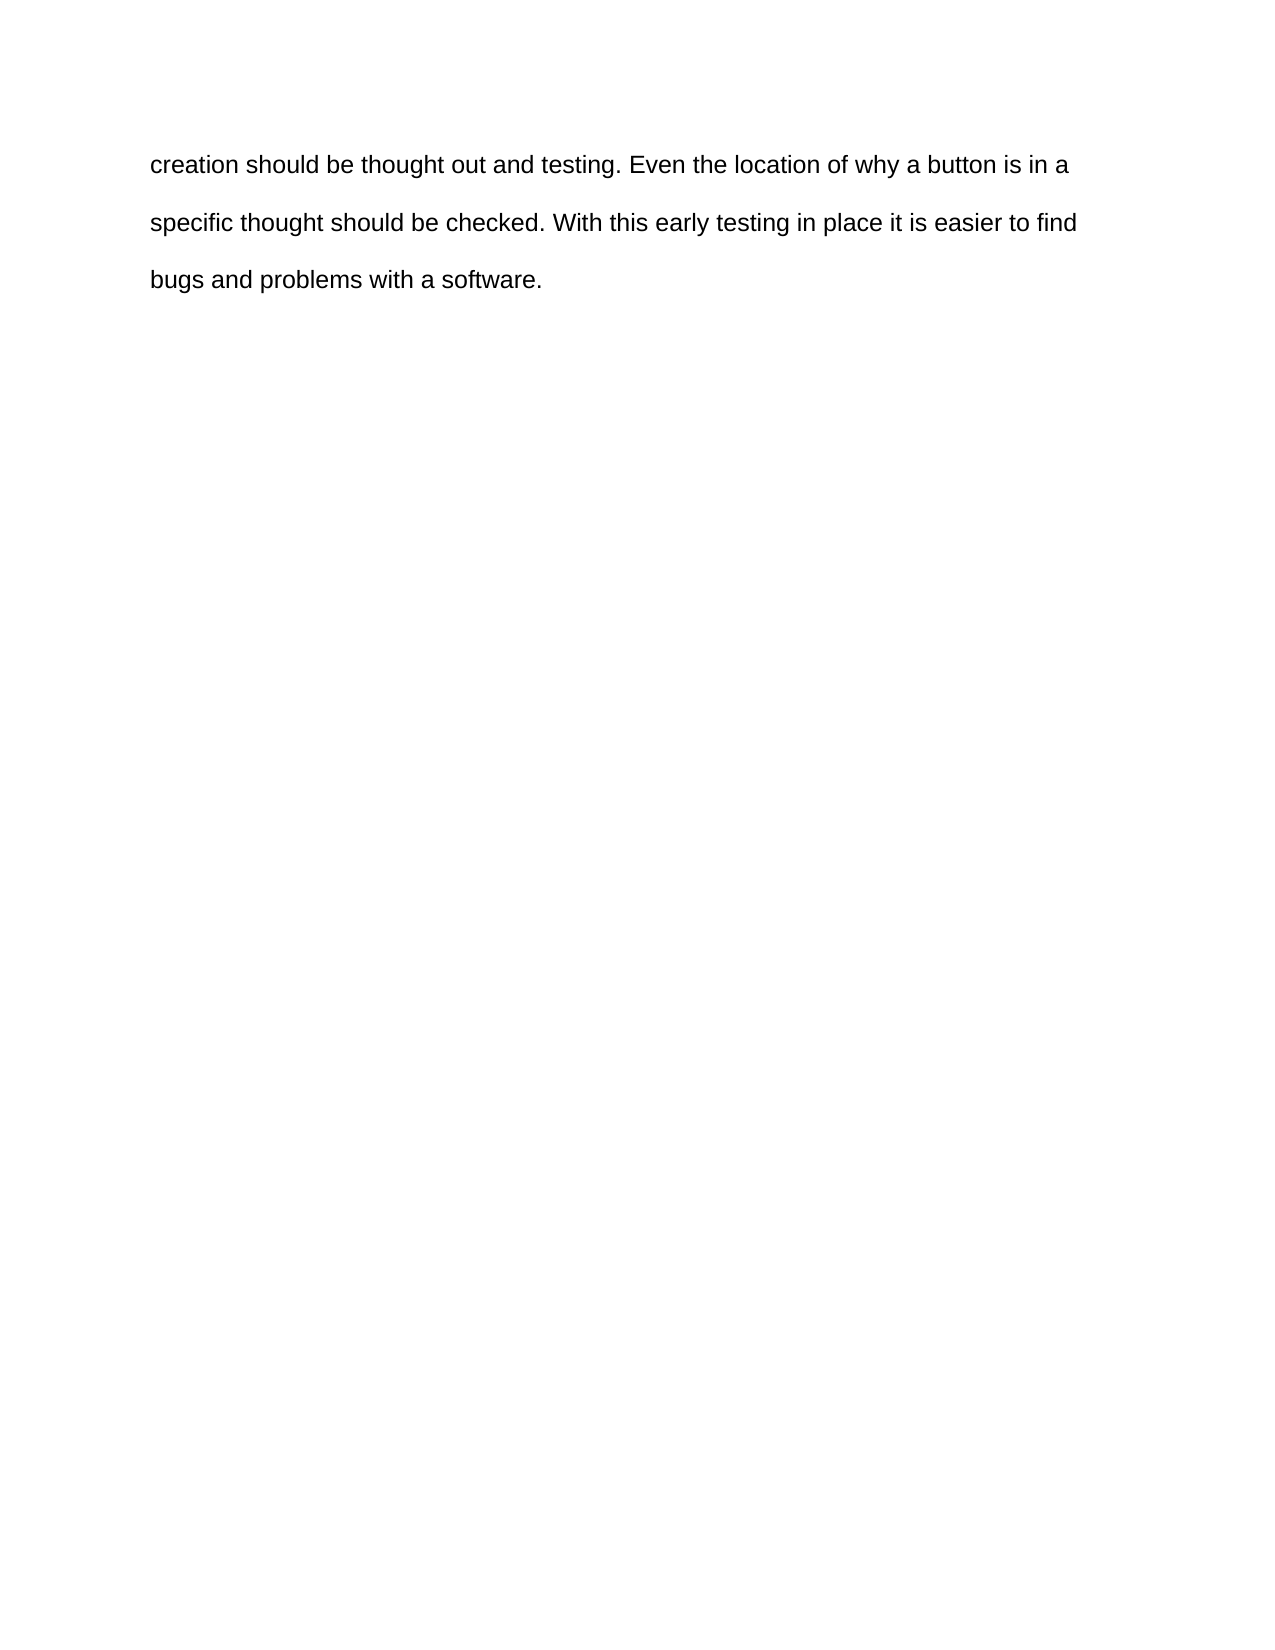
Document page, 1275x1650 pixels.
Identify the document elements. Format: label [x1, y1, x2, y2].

text [150, 150, 1125, 294]
